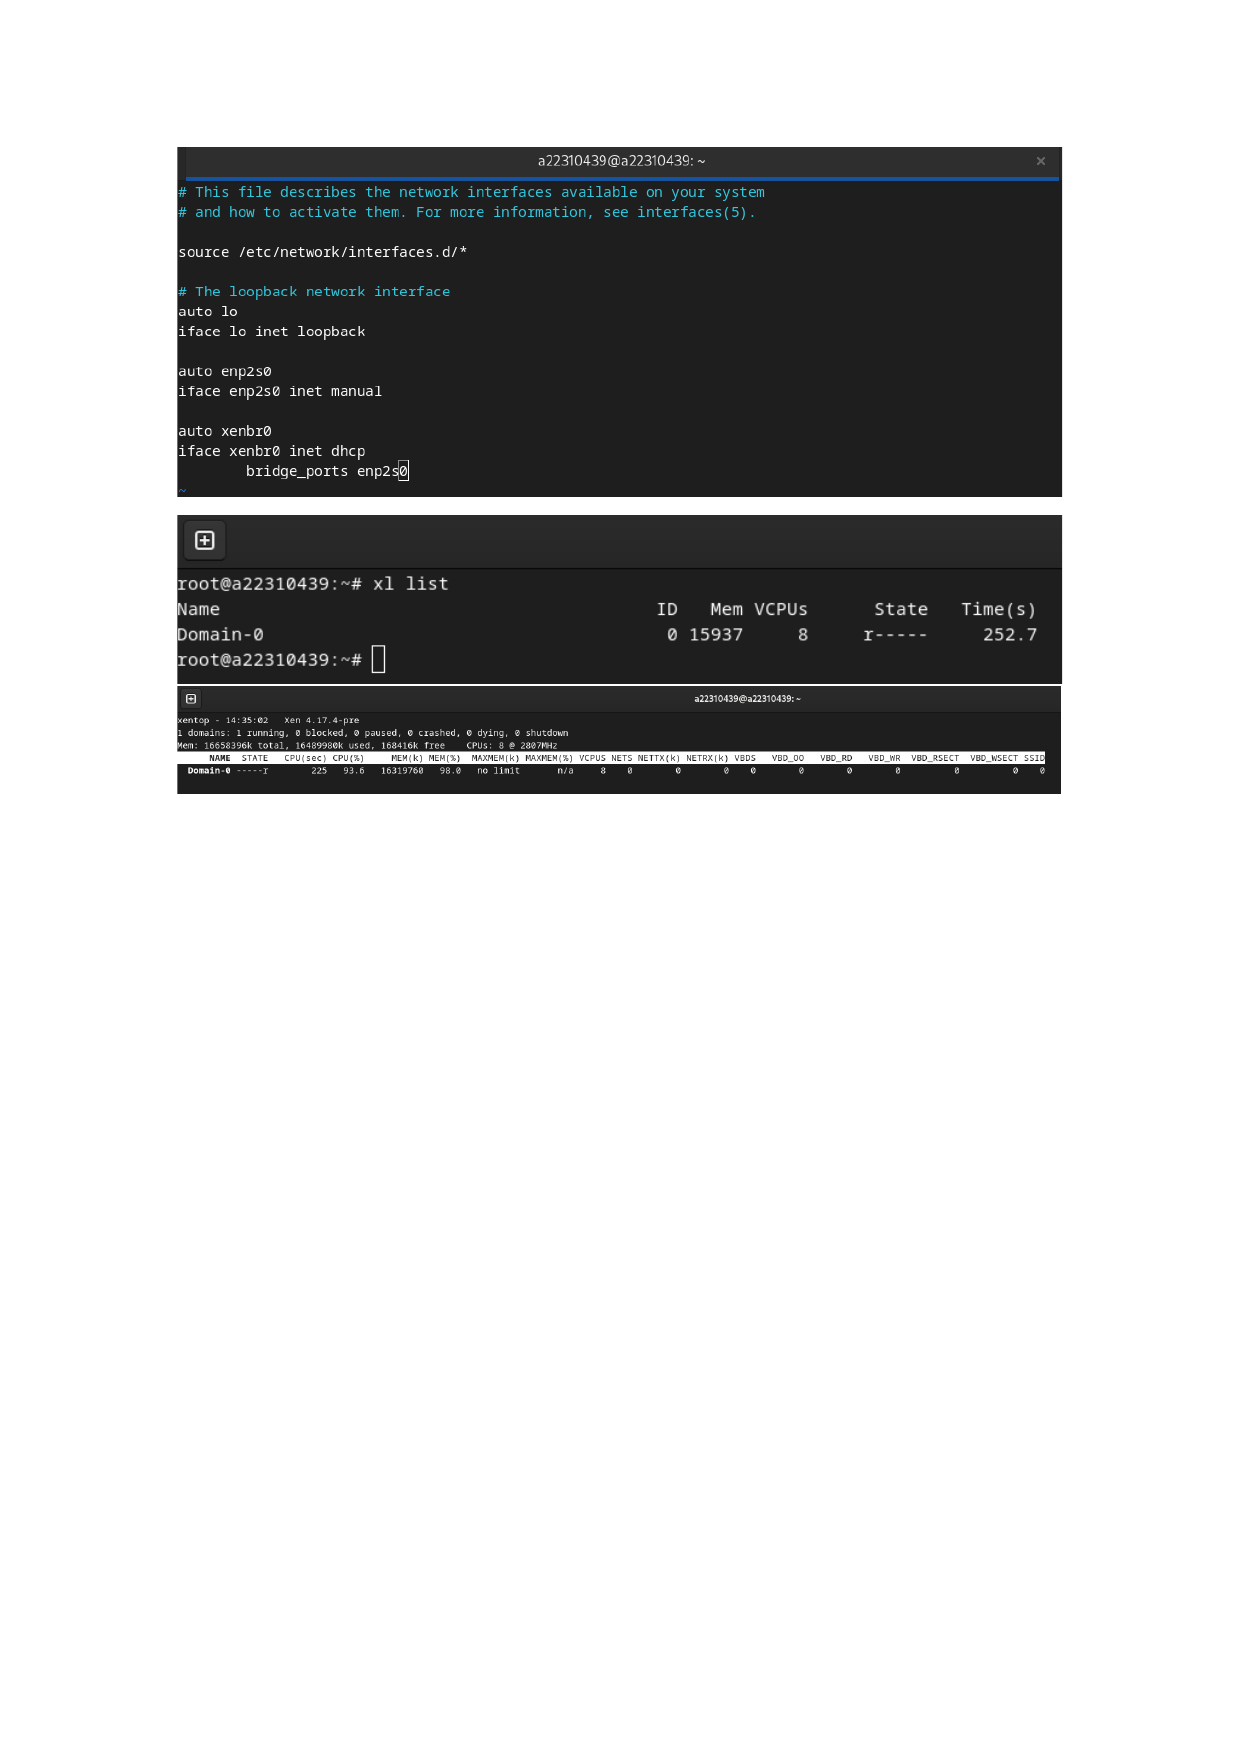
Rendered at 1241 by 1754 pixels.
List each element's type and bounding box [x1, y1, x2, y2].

picture [177, 686, 1061, 794]
picture [177, 147, 1063, 497]
picture [177, 515, 1063, 684]
